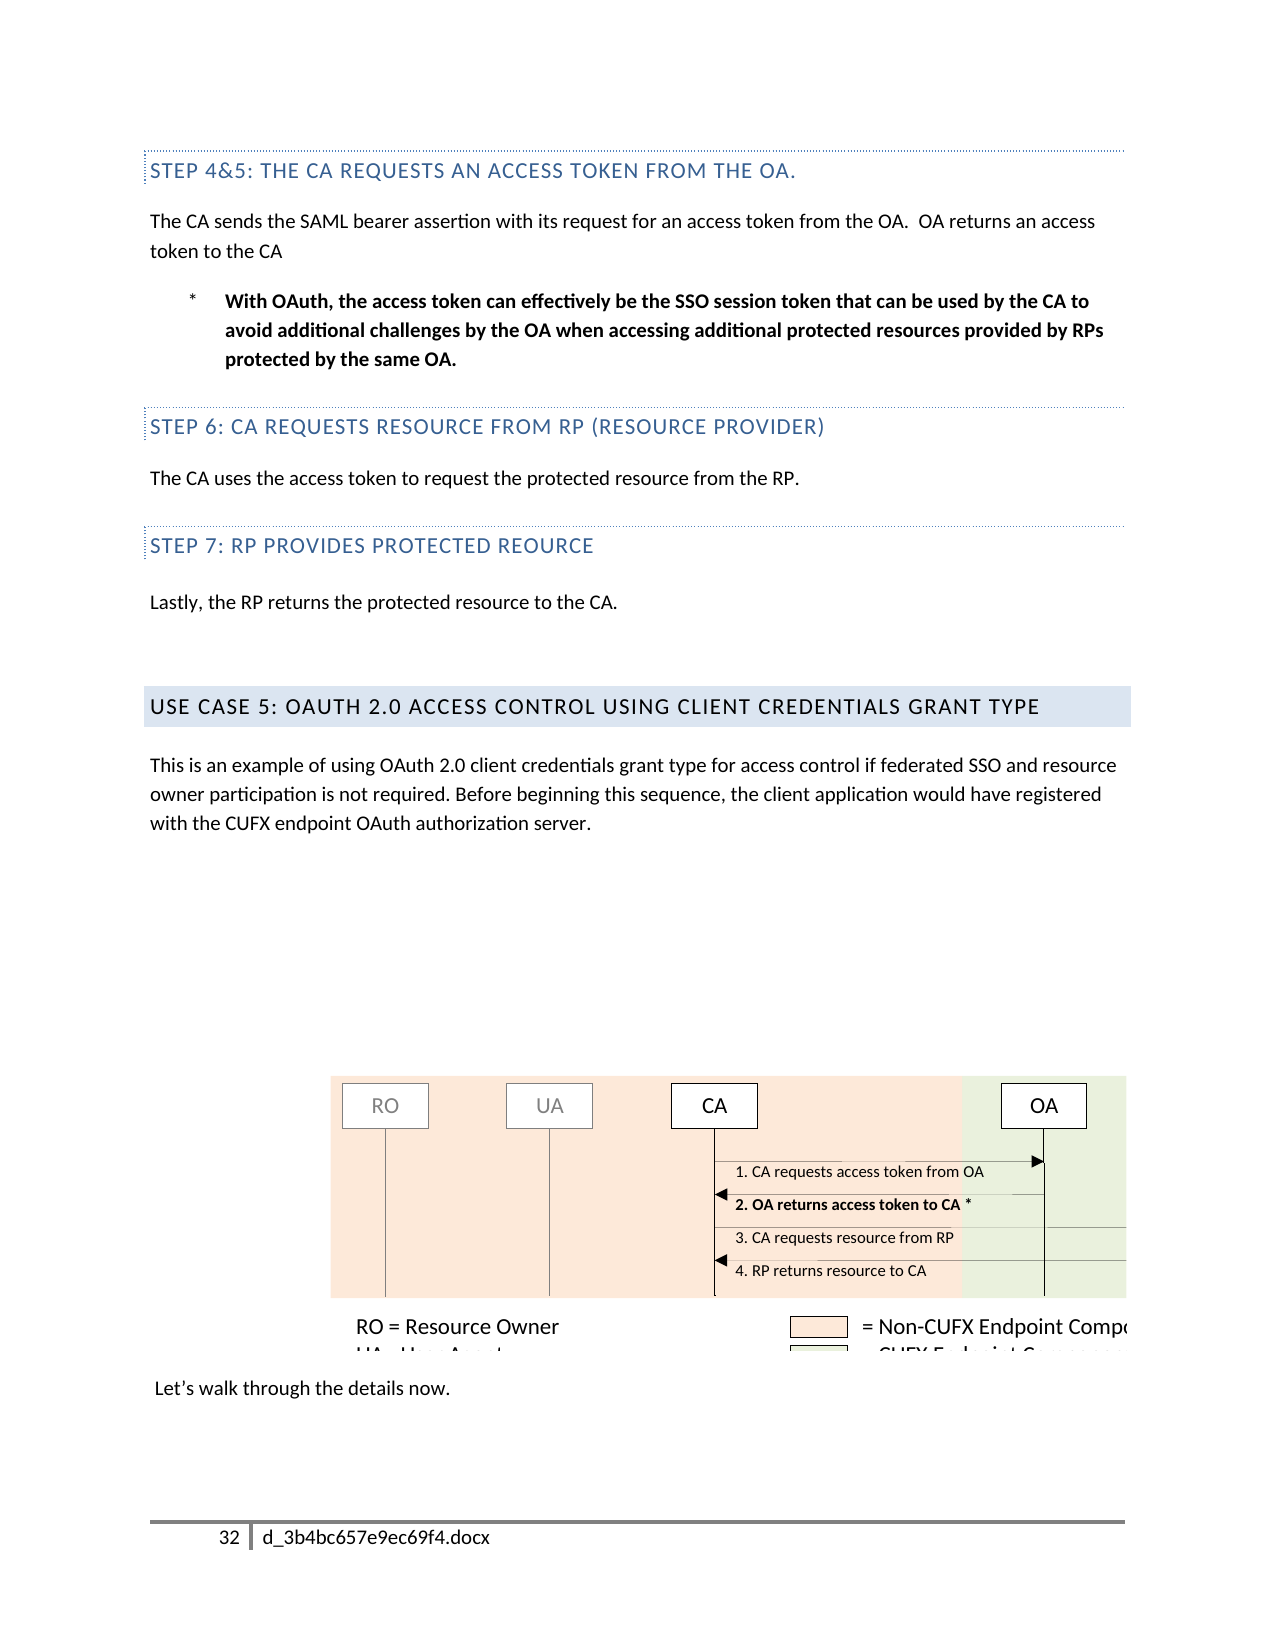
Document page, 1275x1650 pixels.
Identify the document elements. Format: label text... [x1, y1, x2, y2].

list With OAuth, the access token can effectively be the SSO session token that can be used by the CA to avoid additional challenges by the OA when accessing additional protected resources provided by RPs protected by the same OA. [187, 288, 1125, 372]
subtitle Use case 5: OAuth 2.0 Access Control using Client Credentials Grant Type [150, 693, 1125, 721]
text This is an example of using OAuth 2.0 client credentials grant type for access control if federated SSO and resource owner participation is not required. Before beginning this sequence, the client application would have registered with the CUFX endpoint OAuth authorization server. [150, 752, 1125, 836]
text Let’s walk through the details now. [150, 1375, 1125, 1401]
text The CA sends the SAML bearer assertion with its request for an access token from the OA. OA returns an access token to the CA [150, 209, 1125, 263]
text The CA uses the access token to request the protected resource from the RP. [150, 465, 1125, 491]
subtitle Step 7: rp provides protected reource [144, 526, 1125, 559]
text Lastly, the RP returns the protected resource to the CA. [150, 589, 1125, 614]
subtitle Step 6: ca requests resource from rp (resource provider) [144, 407, 1125, 440]
subtitle Step 4&5: The CA requests an access token from the OA. [144, 150, 1125, 184]
